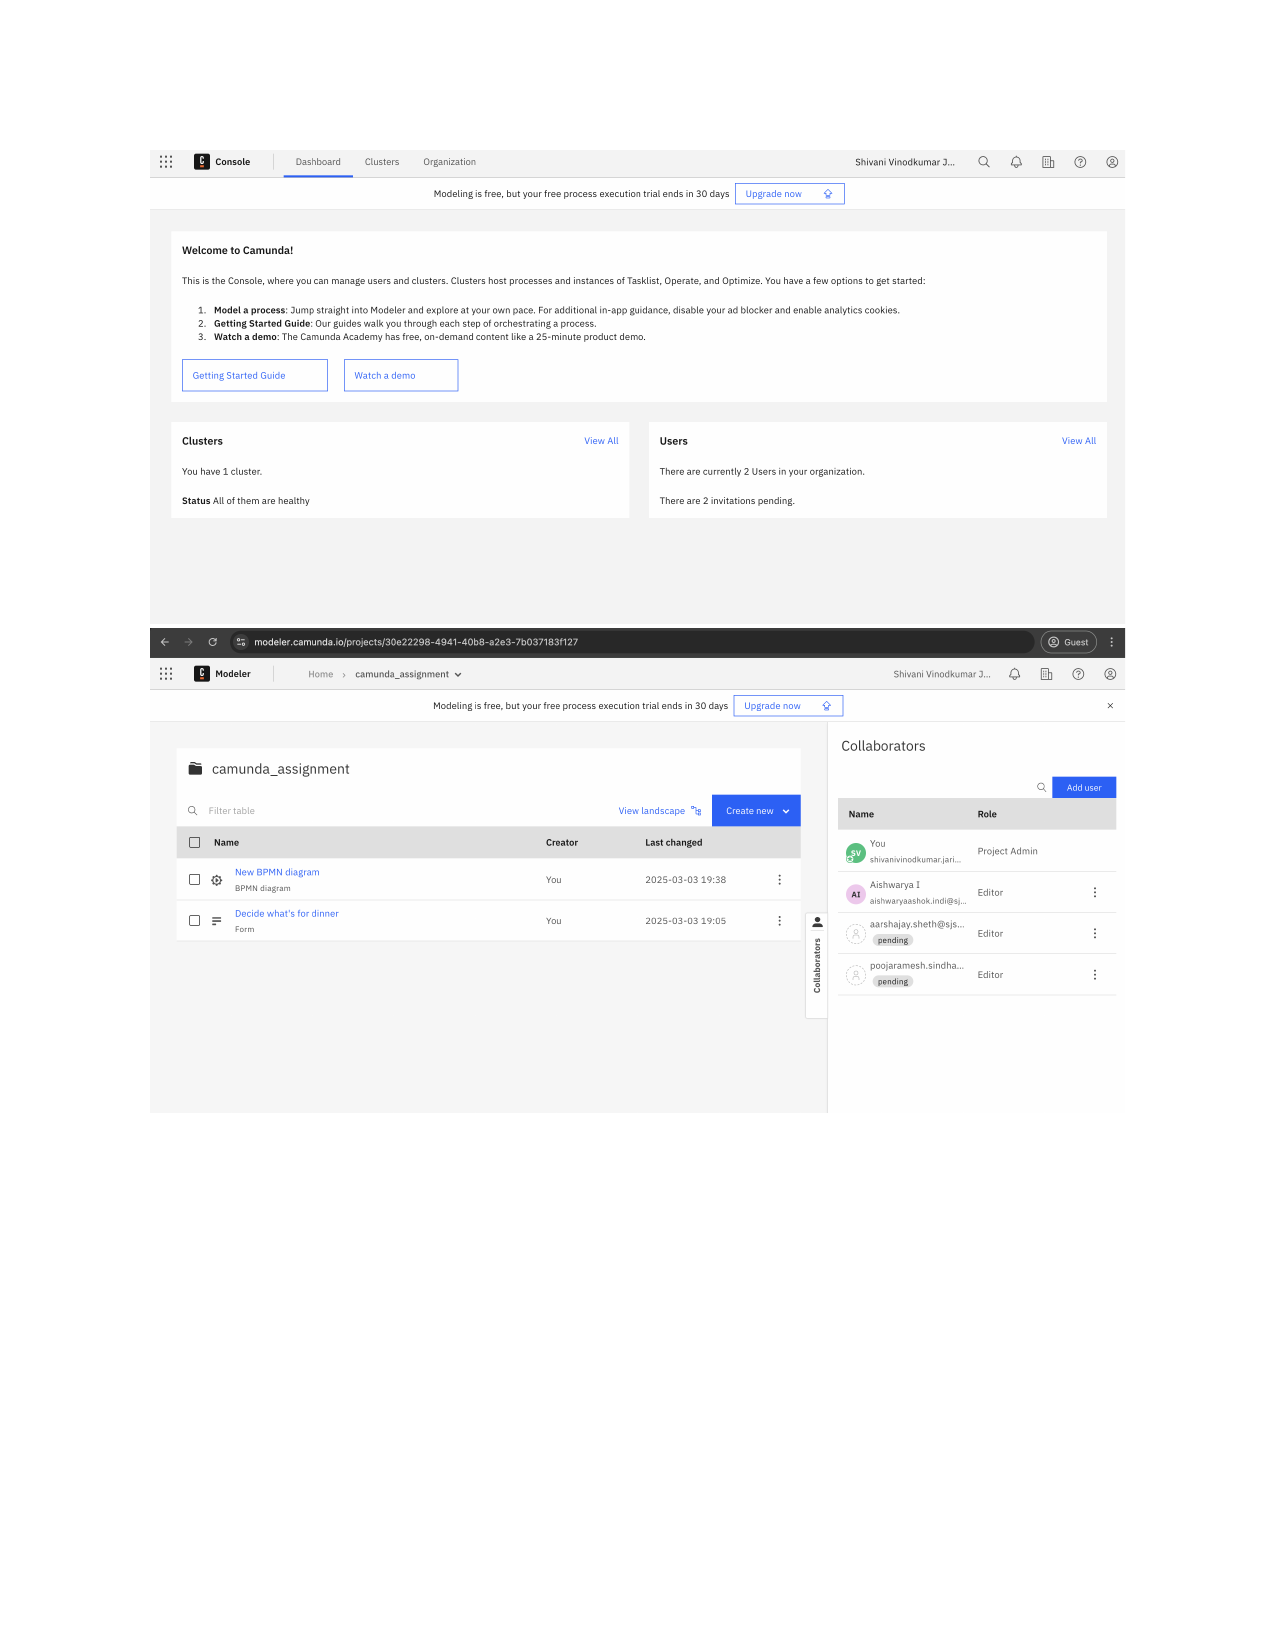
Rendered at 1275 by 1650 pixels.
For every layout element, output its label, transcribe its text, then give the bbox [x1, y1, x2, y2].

picture [150, 150, 1125, 624]
picture [150, 628, 1125, 1113]
